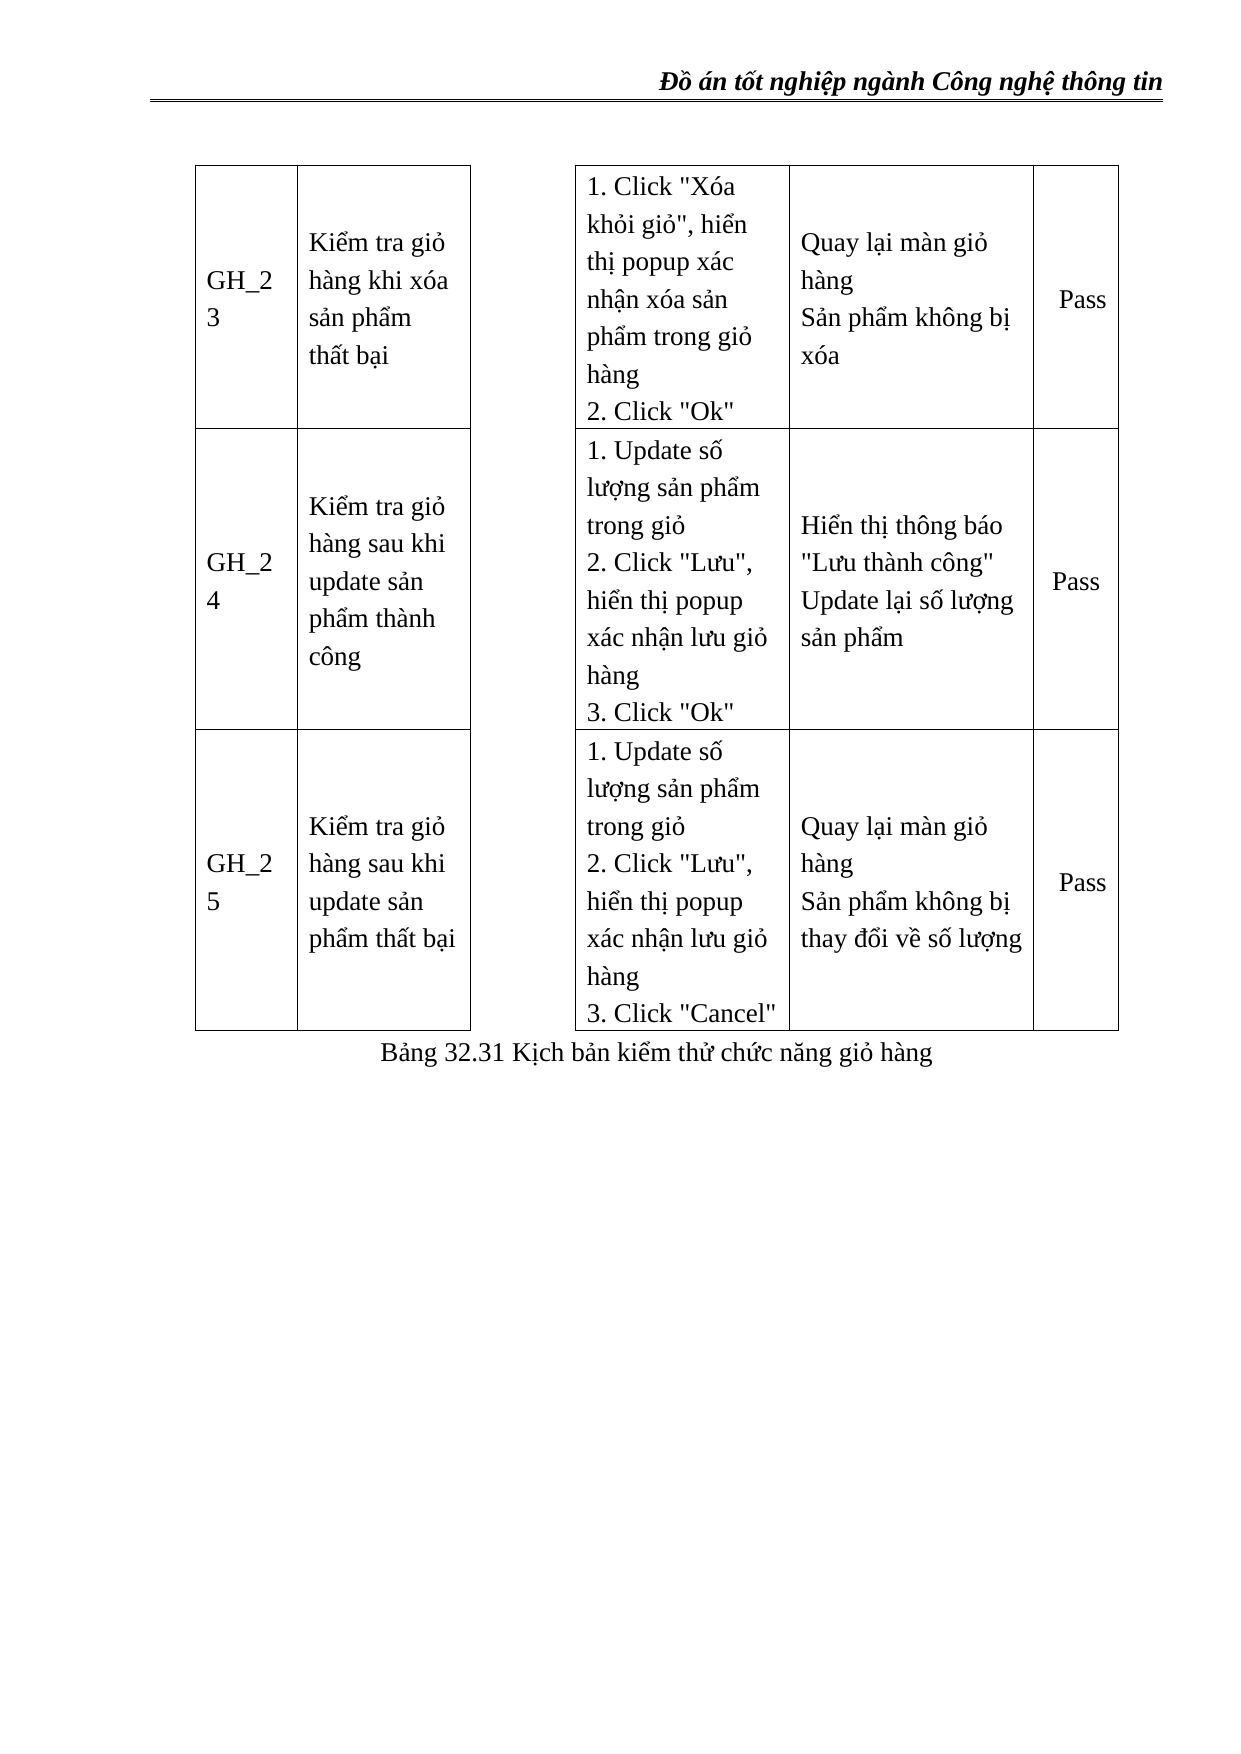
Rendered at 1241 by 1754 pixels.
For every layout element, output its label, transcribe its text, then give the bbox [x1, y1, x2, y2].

table_cell Kiểm tra giỏ hàng sau khi update sản phẩm thành công [298, 429, 470, 729]
table_cell Kiểm tra giỏ hàng khi xóa sản phẩm thất bại [298, 166, 470, 428]
table_cell Pass [1034, 166, 1118, 428]
table_cell Pass [1034, 429, 1118, 729]
table_cell Kiểm tra giỏ hàng sau khi update sản phẩm thất bại [298, 730, 470, 1030]
table_cell Hiển thị thông báo "Lưu thành công" Update lại số lượng sản phẩm [790, 429, 1033, 729]
table_cell 1. Update số lượng sản phẩm trong giỏ 2. Click "Lưu", hiển thị popup xác nhận lưu giỏ hàng 3. Click "Cancel" [576, 730, 789, 1030]
table_cell 1. Update số lượng sản phẩm trong giỏ 2. Click "Lưu", hiển thị popup xác nhận lưu giỏ hàng 3. Click "Ok" [576, 429, 789, 729]
table_cell Pass [1034, 730, 1118, 1030]
table_cell Quay lại màn giỏ hàng Sản phẩm không bị thay đổi về số lượng [790, 730, 1033, 1030]
table_cell Quay lại màn giỏ hàng Sản phẩm không bị xóa [790, 166, 1033, 428]
table_cell GH_24 [196, 429, 297, 729]
table_cell GH_25 [196, 730, 297, 1030]
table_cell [576, 166, 789, 428]
table_cell GH_23 [196, 166, 297, 428]
